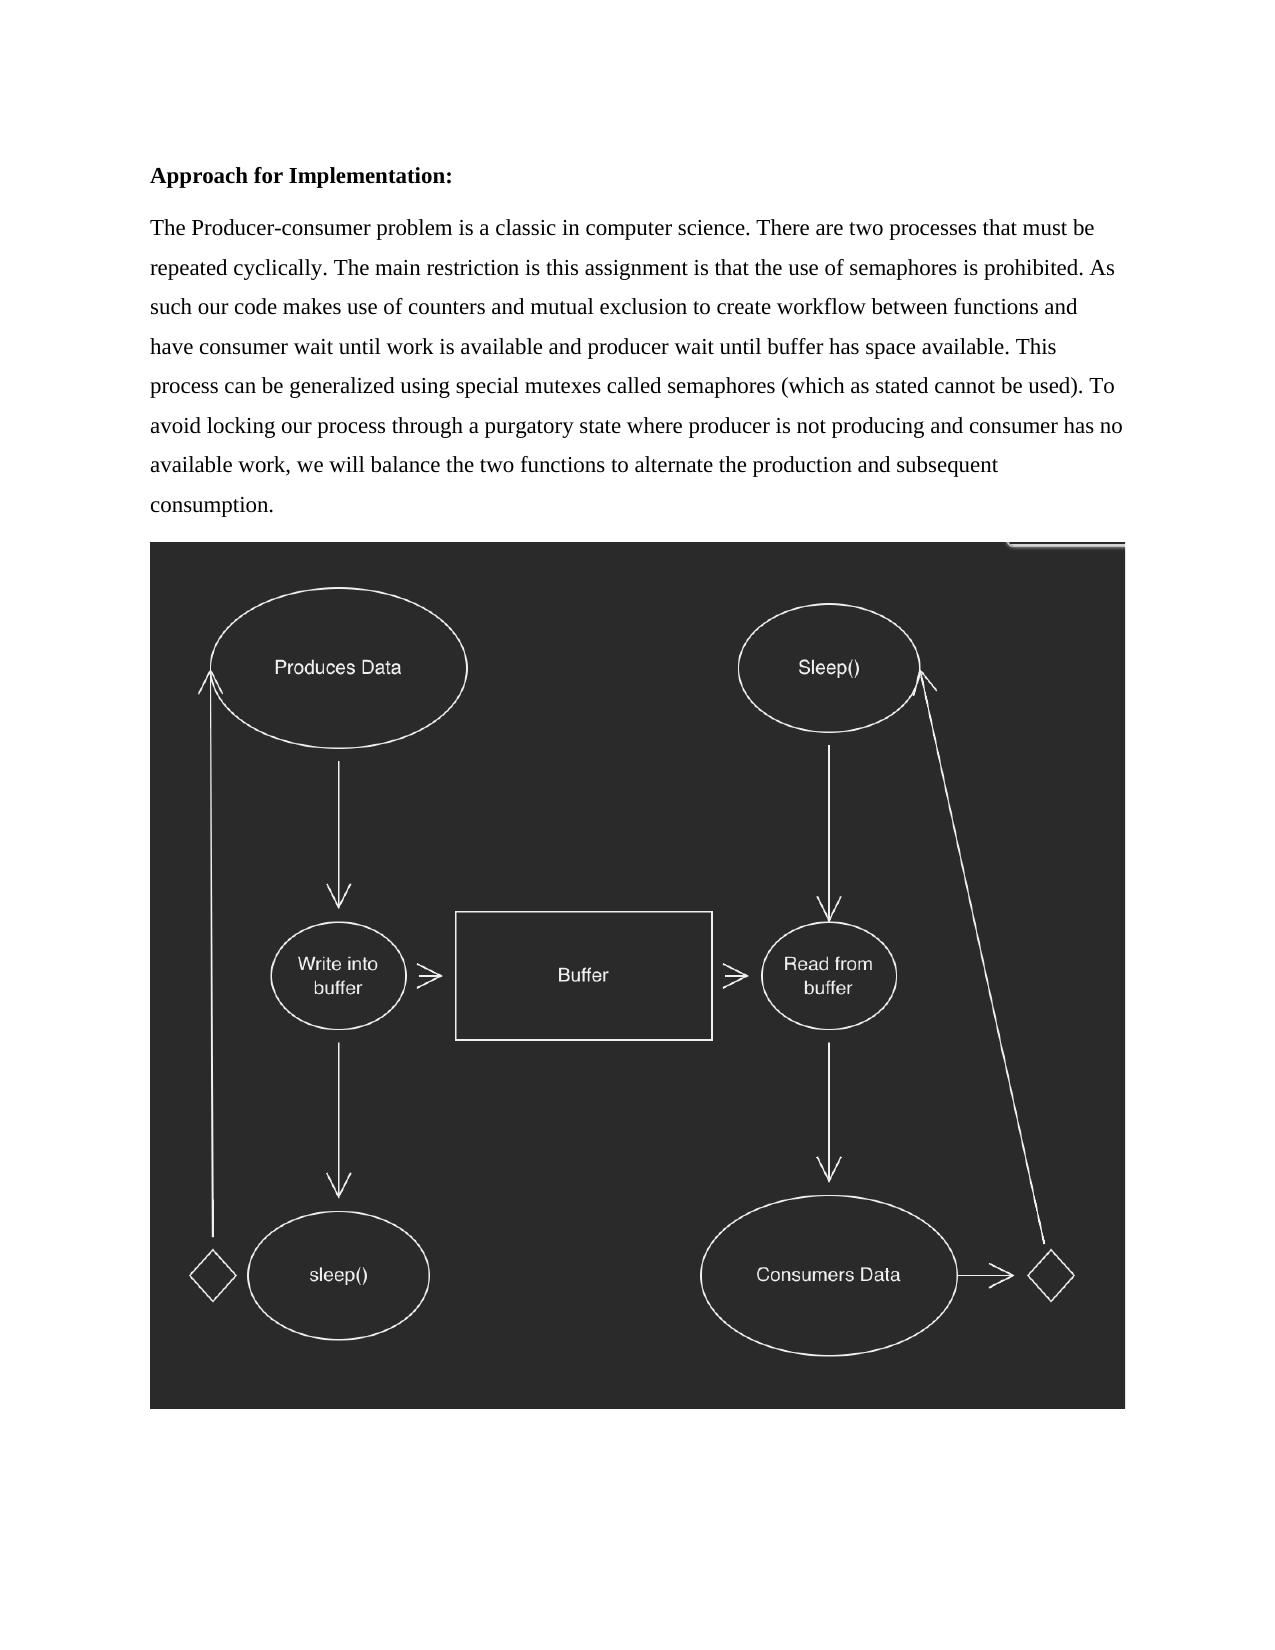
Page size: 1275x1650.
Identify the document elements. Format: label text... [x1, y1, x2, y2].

text The Producer-consumer problem is a classic in computer science. There are two processes that must be repeated cyclically. The main restriction is this assignment is that the use of semaphores is prohibited. As such our code makes use of counters and mutual exclusion to create workflow between functions and have consumer wait until work is available and producer wait until buffer has space available. This process can be generalized using special mutexes called semaphores (which as stated cannot be used). To avoid locking our process through a purgatory state where producer is not producing and consumer has no available work, we will balance the two functions to alternate the production and subsequent consumption. [150, 214, 1125, 517]
picture [150, 542, 1125, 1409]
text Approach for Implementation: [150, 162, 1125, 189]
